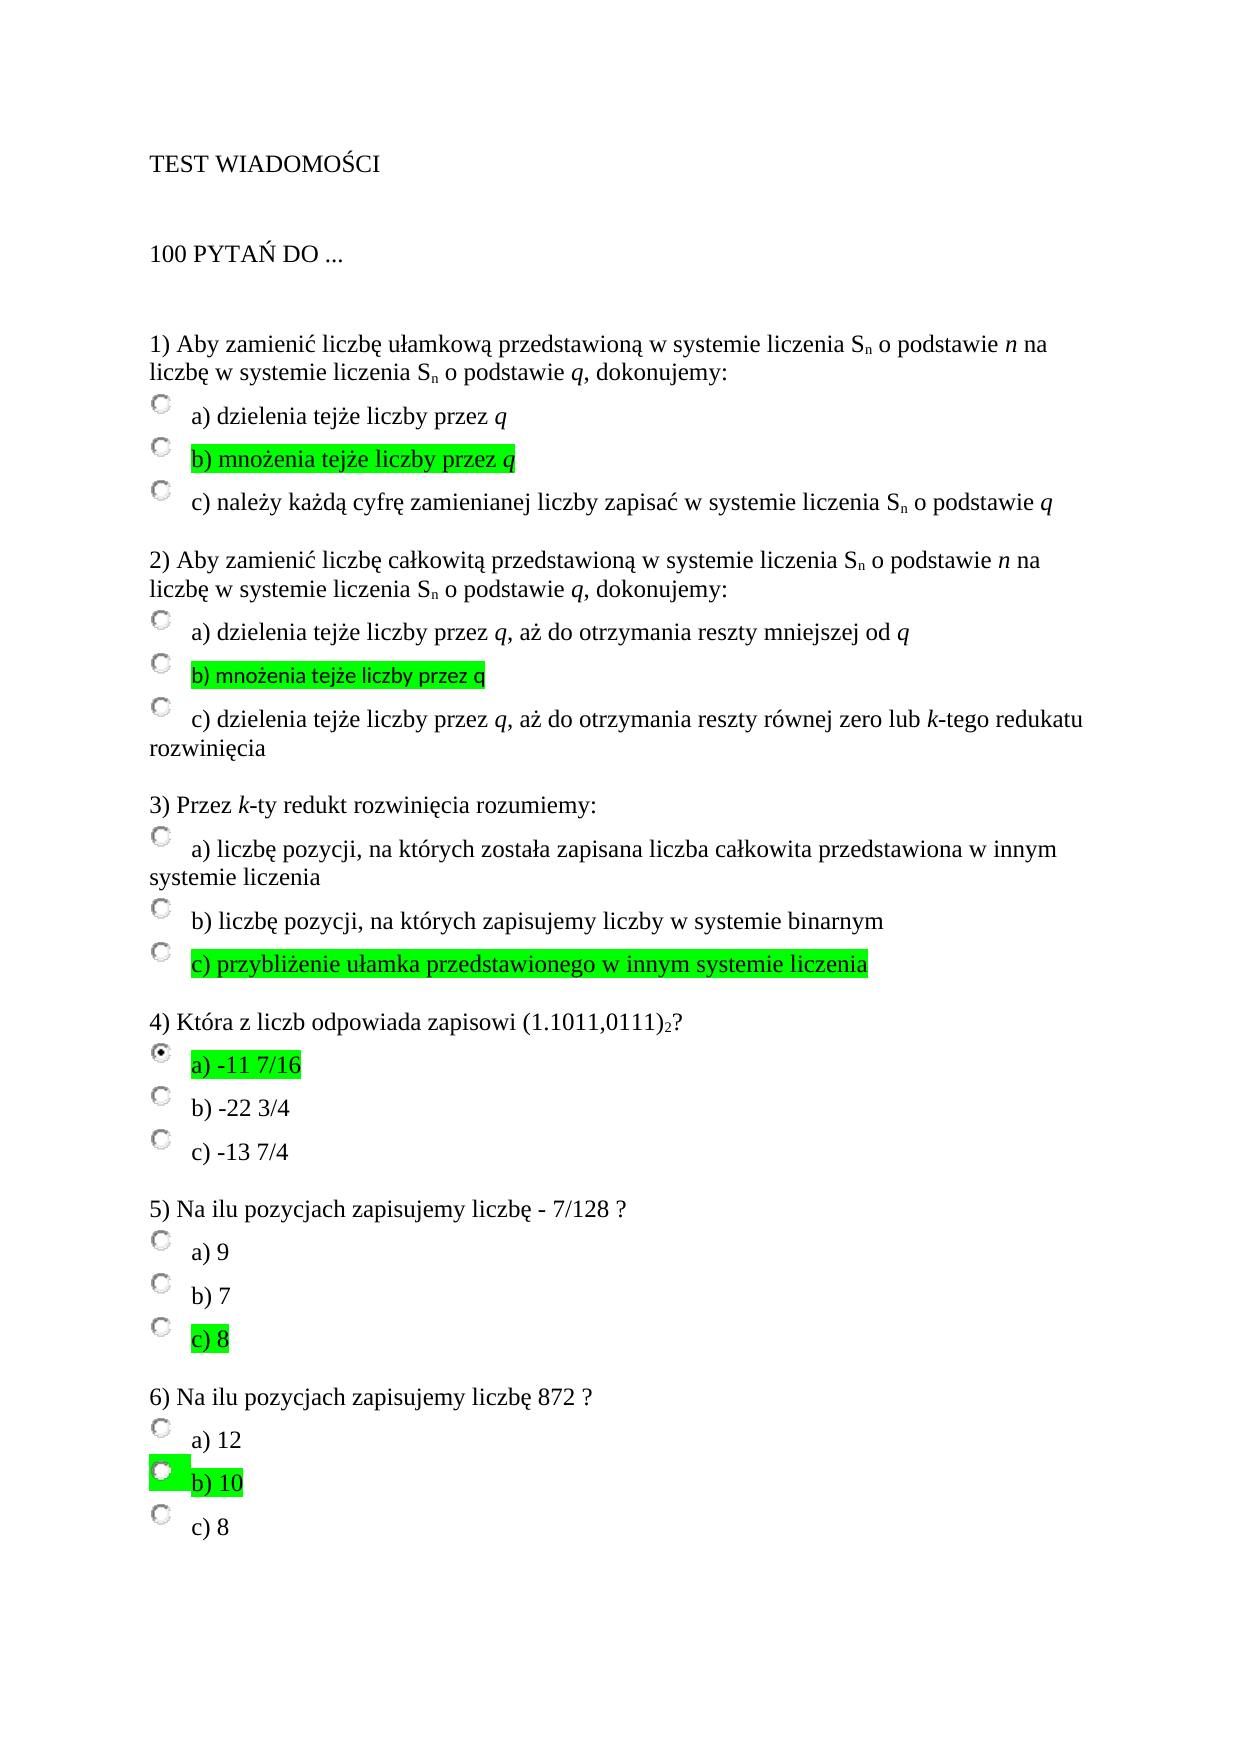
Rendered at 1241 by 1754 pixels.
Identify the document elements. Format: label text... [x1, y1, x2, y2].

table_header TEST WIADOMOŚCI [148, 148, 1093, 179]
table_cell 100 PYTAŃ DO ... [148, 180, 1093, 327]
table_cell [148, 327, 1093, 1599]
